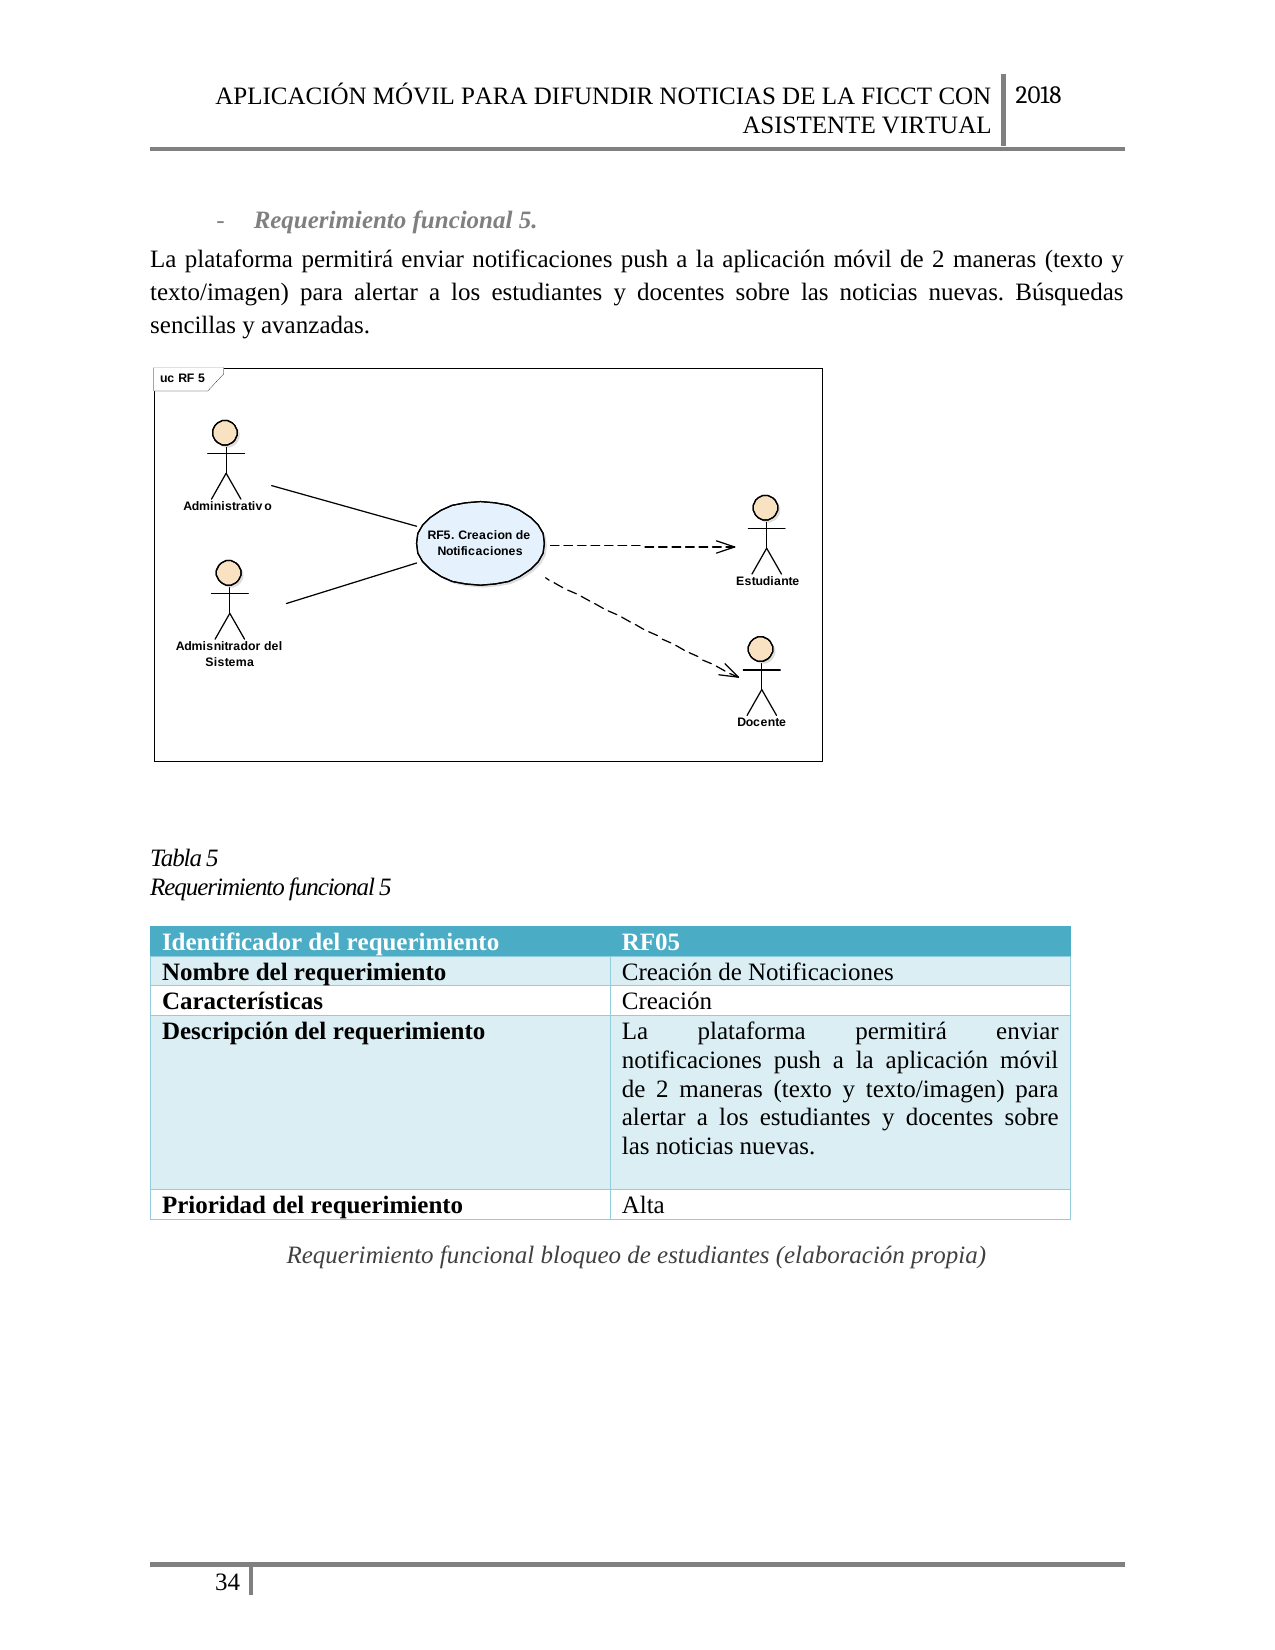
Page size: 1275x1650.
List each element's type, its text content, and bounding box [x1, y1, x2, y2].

text Requerimiento funcional bloqueo de estudiantes (elaboración propia) [240, 1240, 1035, 1269]
title Requerimiento funcional 5 [150, 872, 1125, 901]
table_cell Descripción del requerimiento [151, 1016, 610, 1189]
table_cell Nombre del requerimiento [151, 957, 610, 985]
table_cell Prioridad del requerimiento [151, 1190, 610, 1218]
table_cell Características [151, 986, 610, 1015]
table_header Identificador del requerimiento [151, 927, 610, 956]
table_cell Creación de Notificaciones [611, 957, 1070, 985]
table_cell Creación [611, 986, 1070, 1015]
subtitle Requerimiento funcional 5. [216, 205, 1124, 233]
title Tabla 5 [150, 843, 1125, 872]
table_header RF05 [611, 927, 1070, 956]
text La plataforma permitirá enviar notificaciones push a la aplicación móvil de 2 maneras (texto y texto/imagen) para alertar a los estudiantes y docentes sobre las noticias nuevas. Búsquedas sencillas y avanzadas. [150, 244, 1125, 339]
table_cell La plataforma permitirá enviar notificaciones push a la aplicación móvil de 2 maneras (texto y texto/imagen) para alertar a los estudiantes y docentes sobre las noticias nuevas. [611, 1016, 1070, 1189]
table_cell Alta [611, 1190, 1070, 1218]
